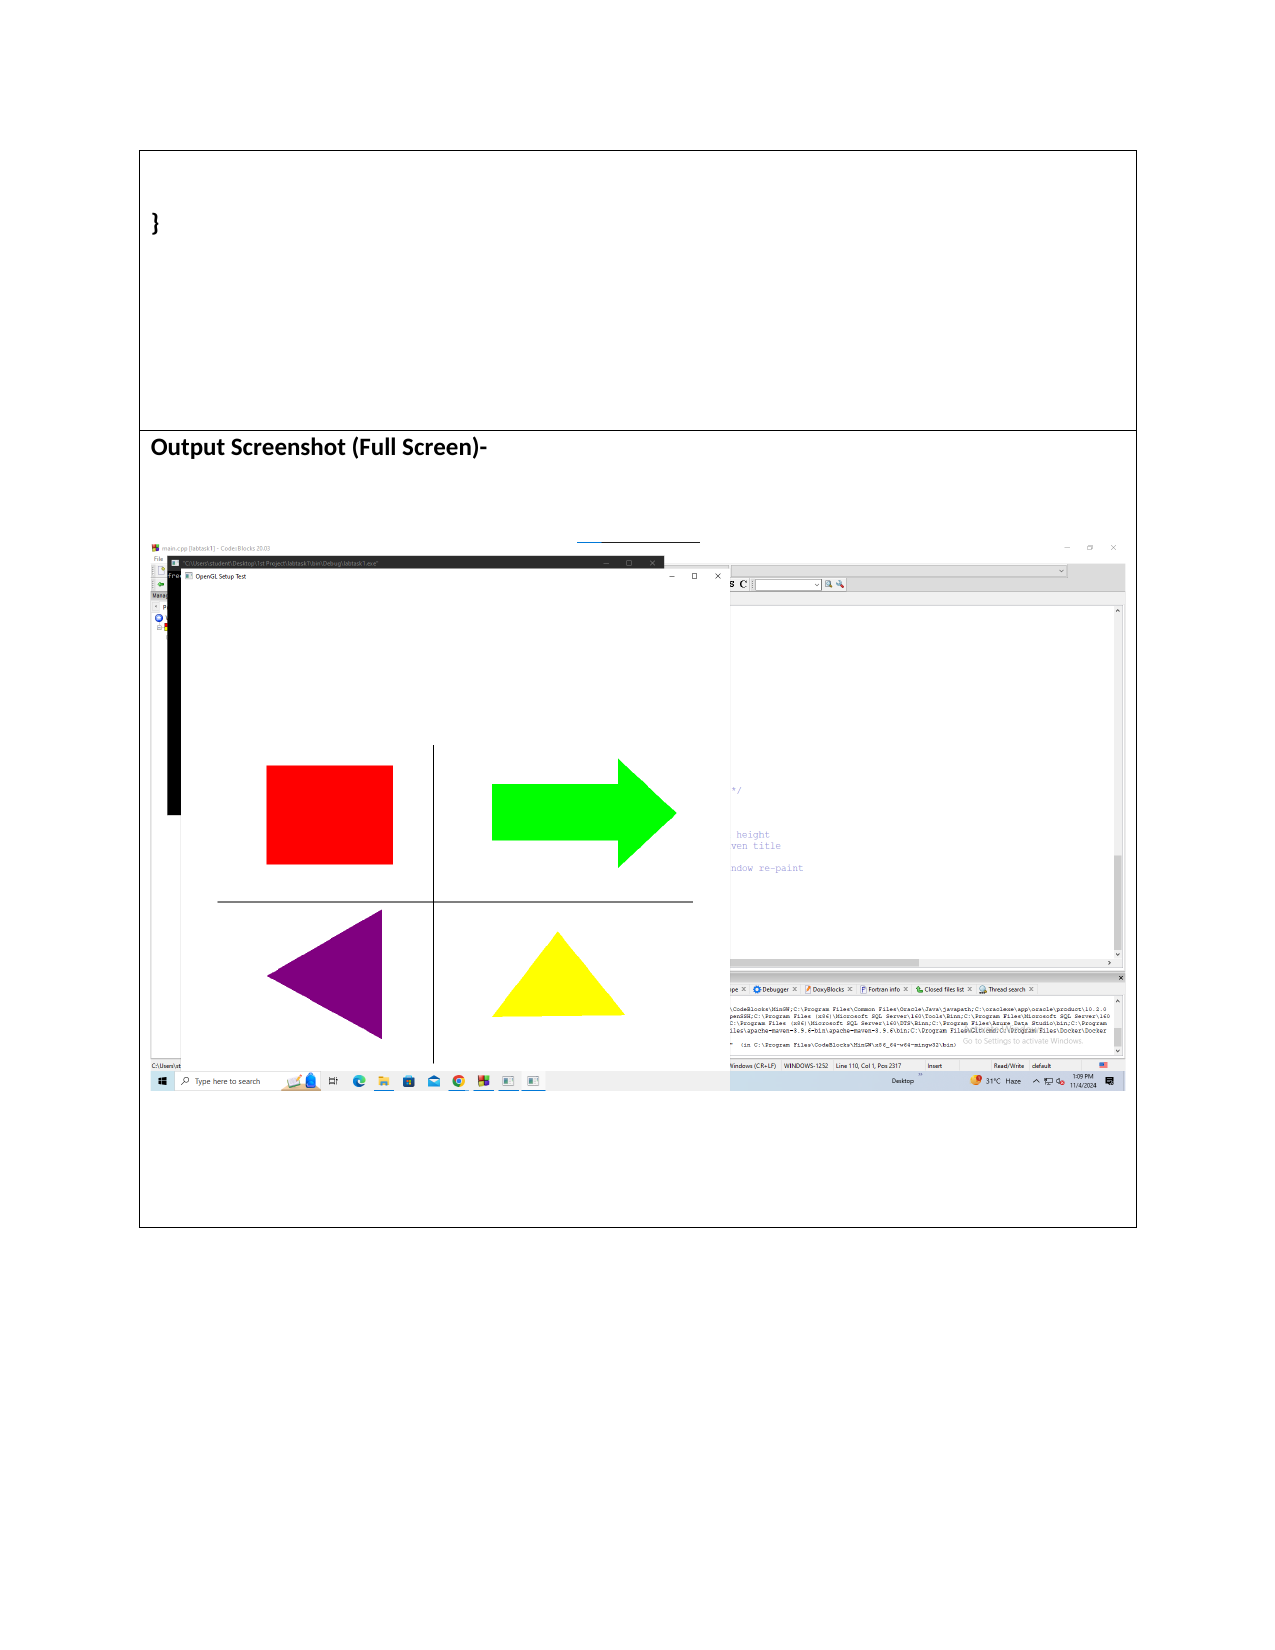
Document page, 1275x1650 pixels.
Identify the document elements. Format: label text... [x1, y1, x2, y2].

picture [150, 542, 1126, 1091]
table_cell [140, 151, 1136, 430]
table_cell Output Screenshot (Full Screen)- [140, 431, 1136, 1227]
